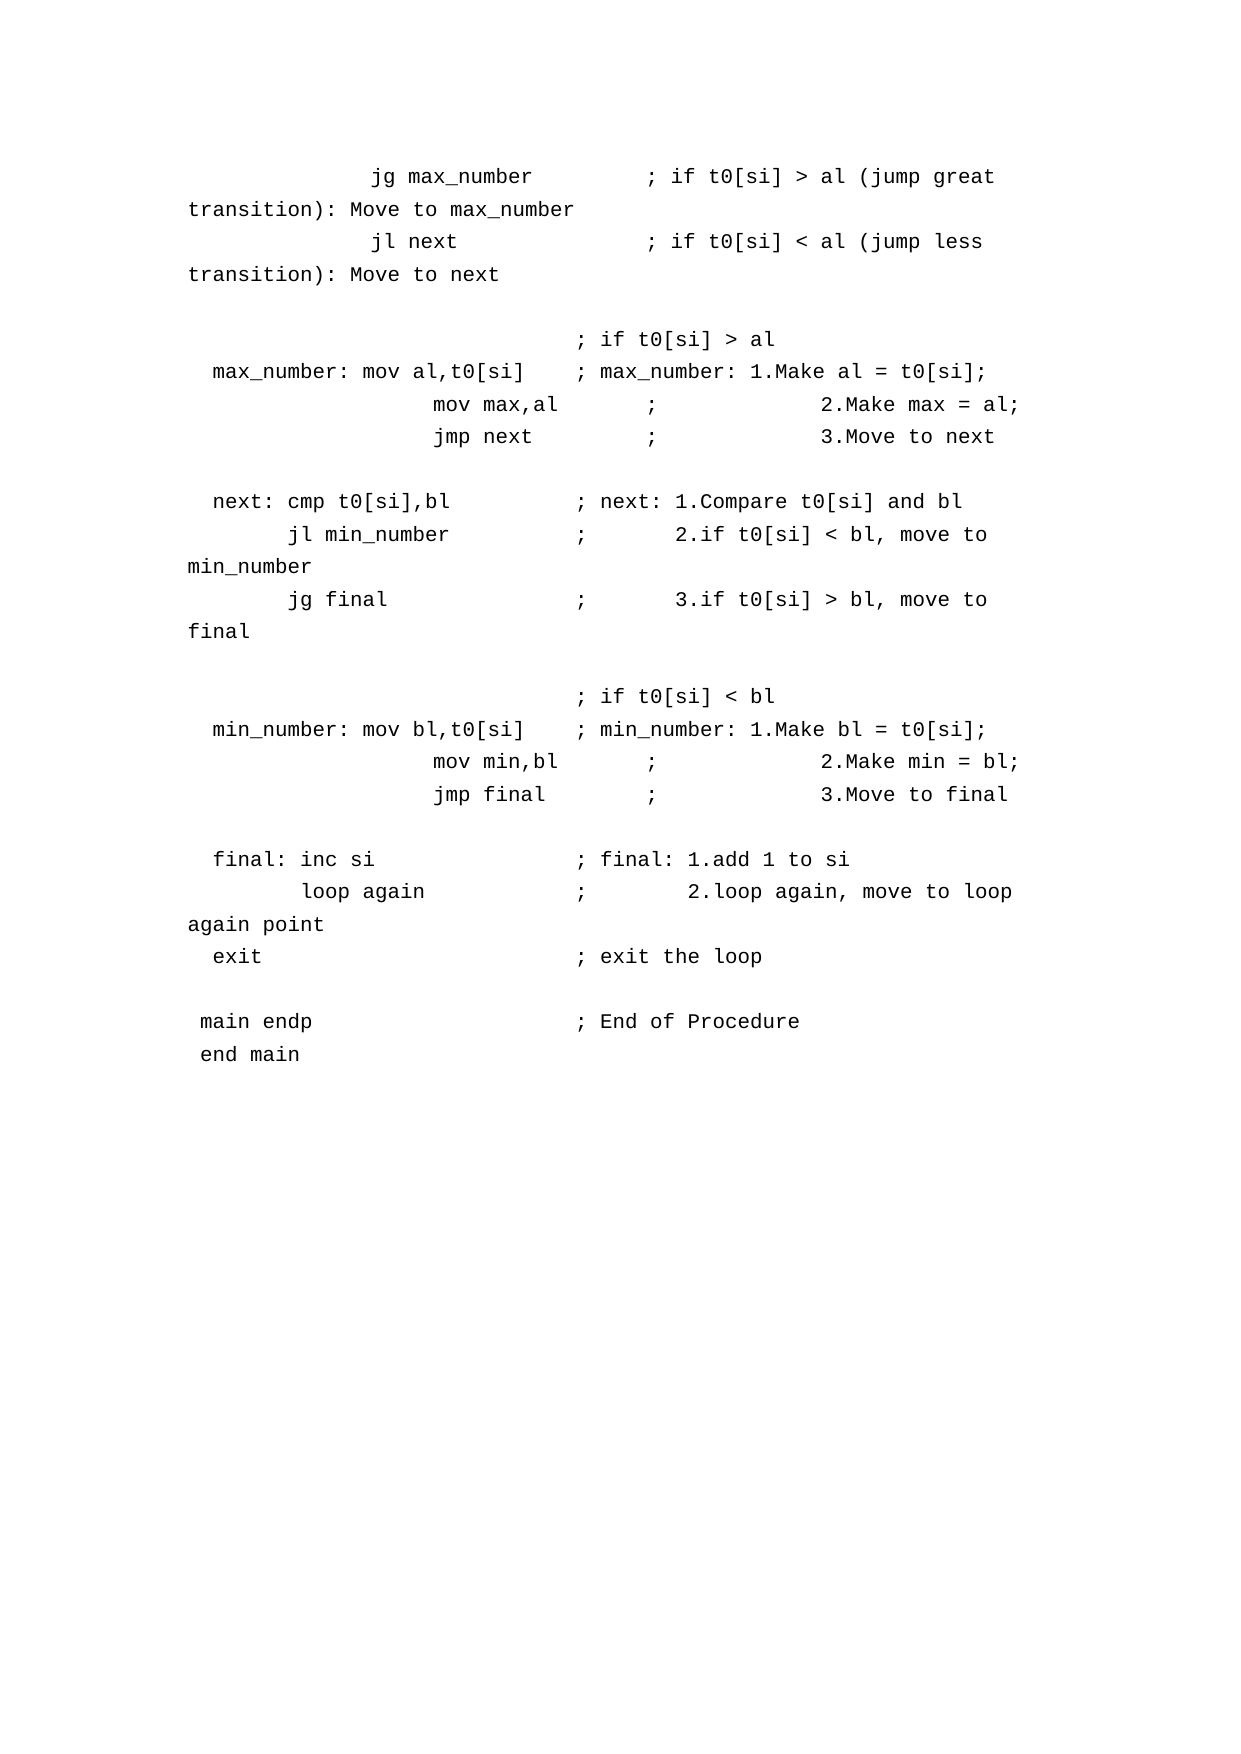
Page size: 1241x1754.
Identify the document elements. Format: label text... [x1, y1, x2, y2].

text jmp final ; 3.Move to final [187, 779, 1053, 812]
text main endp ; End of Procedure [187, 1007, 1053, 1039]
text ; if t0[si] < bl [187, 682, 1053, 714]
text min_number: mov bl,t0[si] ; min_number: 1.Make bl = t0[si]; [187, 714, 1053, 747]
text next: cmp t0[si],bl ; next: 1.Compare t0[si] and bl [187, 487, 1053, 519]
text mov max,al ; 2.Make max = al; [187, 389, 1053, 422]
text final: inc si ; final: 1.add 1 to si [187, 844, 1053, 877]
text exit ; exit the loop [187, 942, 1053, 974]
text mov min,bl ; 2.Make min = bl; [187, 747, 1053, 779]
text jg final ; 3.if t0[si] > bl, move to final [187, 584, 1053, 649]
text loop again ; 2.loop again, move to loop again point [187, 877, 1053, 942]
text jl next ; if t0[si] < al (jump less transition): Move to next [187, 227, 1053, 292]
text jg max_number ; if t0[si] > al (jump great transition): Move to max_number [187, 162, 1053, 227]
text ; if t0[si] > al [187, 324, 1053, 357]
text jmp next ; 3.Move to next [187, 422, 1053, 454]
text jl min_number ; 2.if t0[si] < bl, move to min_number [187, 519, 1053, 584]
text end main [187, 1039, 1053, 1072]
text max_number: mov al,t0[si] ; max_number: 1.Make al = t0[si]; [187, 357, 1053, 389]
